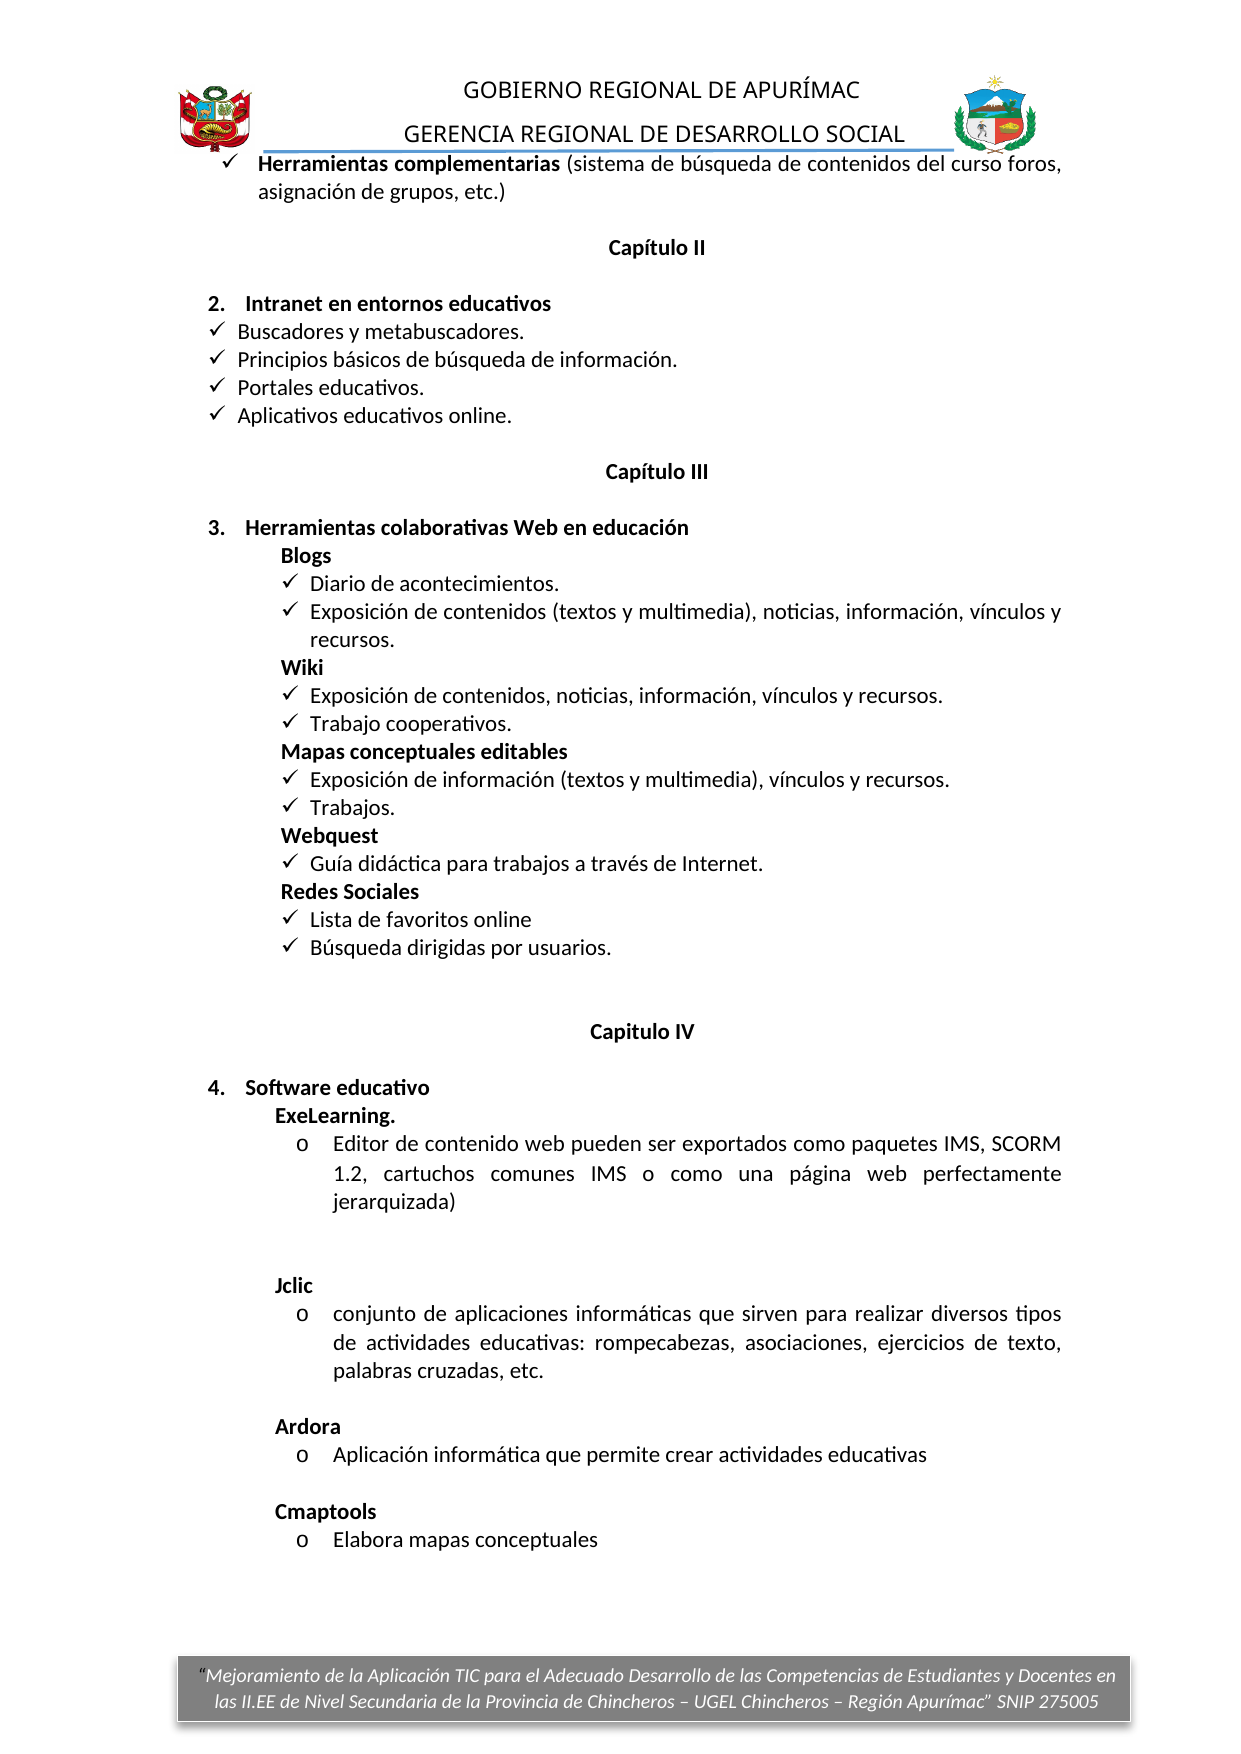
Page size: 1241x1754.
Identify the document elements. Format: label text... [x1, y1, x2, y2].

list Guía didáctica para trabajos a través de Internet. [281, 849, 1063, 877]
list Editor de contenido web pueden ser exportados como paquetes IMS, SCORM 1.2, cartuchos comunes IMS o como una página web perfectamente jerarquizada) [295, 1129, 1063, 1215]
text Redes Sociales [281, 877, 1063, 905]
text Capitulo IV [177, 1017, 1063, 1046]
list Elabora mapas conceptuales [295, 1525, 1063, 1554]
text Webquest [281, 821, 1063, 849]
list Aplicación informática que permite crear actividades educativas [295, 1440, 1063, 1469]
text Blogs [281, 541, 1063, 569]
picture [954, 74, 1036, 149]
list Lista de favoritos online [281, 905, 1063, 933]
list Aplicativos educativos online. [208, 401, 1063, 429]
text ExeLearning. [275, 1102, 1063, 1129]
text Wiki [281, 653, 1063, 681]
list Principios básicos de búsqueda de información. [208, 345, 1063, 373]
list Búsqueda dirigidas por usuarios. [281, 933, 1063, 961]
text Capítulo III [251, 457, 1063, 485]
list conjunto de aplicaciones informáticas que sirven para realizar diversos tipos de actividades educativas: rompecabezas, asociaciones, ejercicios de texto, palabras cruzadas, etc. [295, 1299, 1063, 1384]
list Portales educativos. [208, 373, 1063, 401]
list Buscadores y metabuscadores. [208, 317, 1063, 345]
list Trabajo cooperativos. [281, 709, 1063, 737]
list Diario de acontecimientos. [281, 569, 1063, 597]
list Trabajos. [281, 793, 1063, 821]
list Herramientas colaborativas Web en educación [208, 513, 1063, 541]
text Cmaptools [275, 1497, 1063, 1525]
list Exposición de información (textos y multimedia), vínculos y recursos. [281, 765, 1063, 793]
text Ardora [275, 1412, 1063, 1440]
list Exposición de contenidos (textos y multimedia), noticias, información, vínculos y recursos. [281, 597, 1063, 653]
list Exposición de contenidos, noticias, información, vínculos y recursos. [281, 681, 1063, 709]
list Software educativo [208, 1073, 1063, 1102]
picture [174, 84, 255, 154]
text Mapas conceptuales editables [281, 737, 1063, 765]
list Intranet en entornos educativos [208, 289, 1063, 317]
text Jclic [275, 1271, 1063, 1299]
list Herramientas complementarias (sistema de búsqueda de contenidos del curso foros, asignación de grupos, etc.) [220, 149, 1063, 205]
text Capítulo II [251, 233, 1063, 261]
